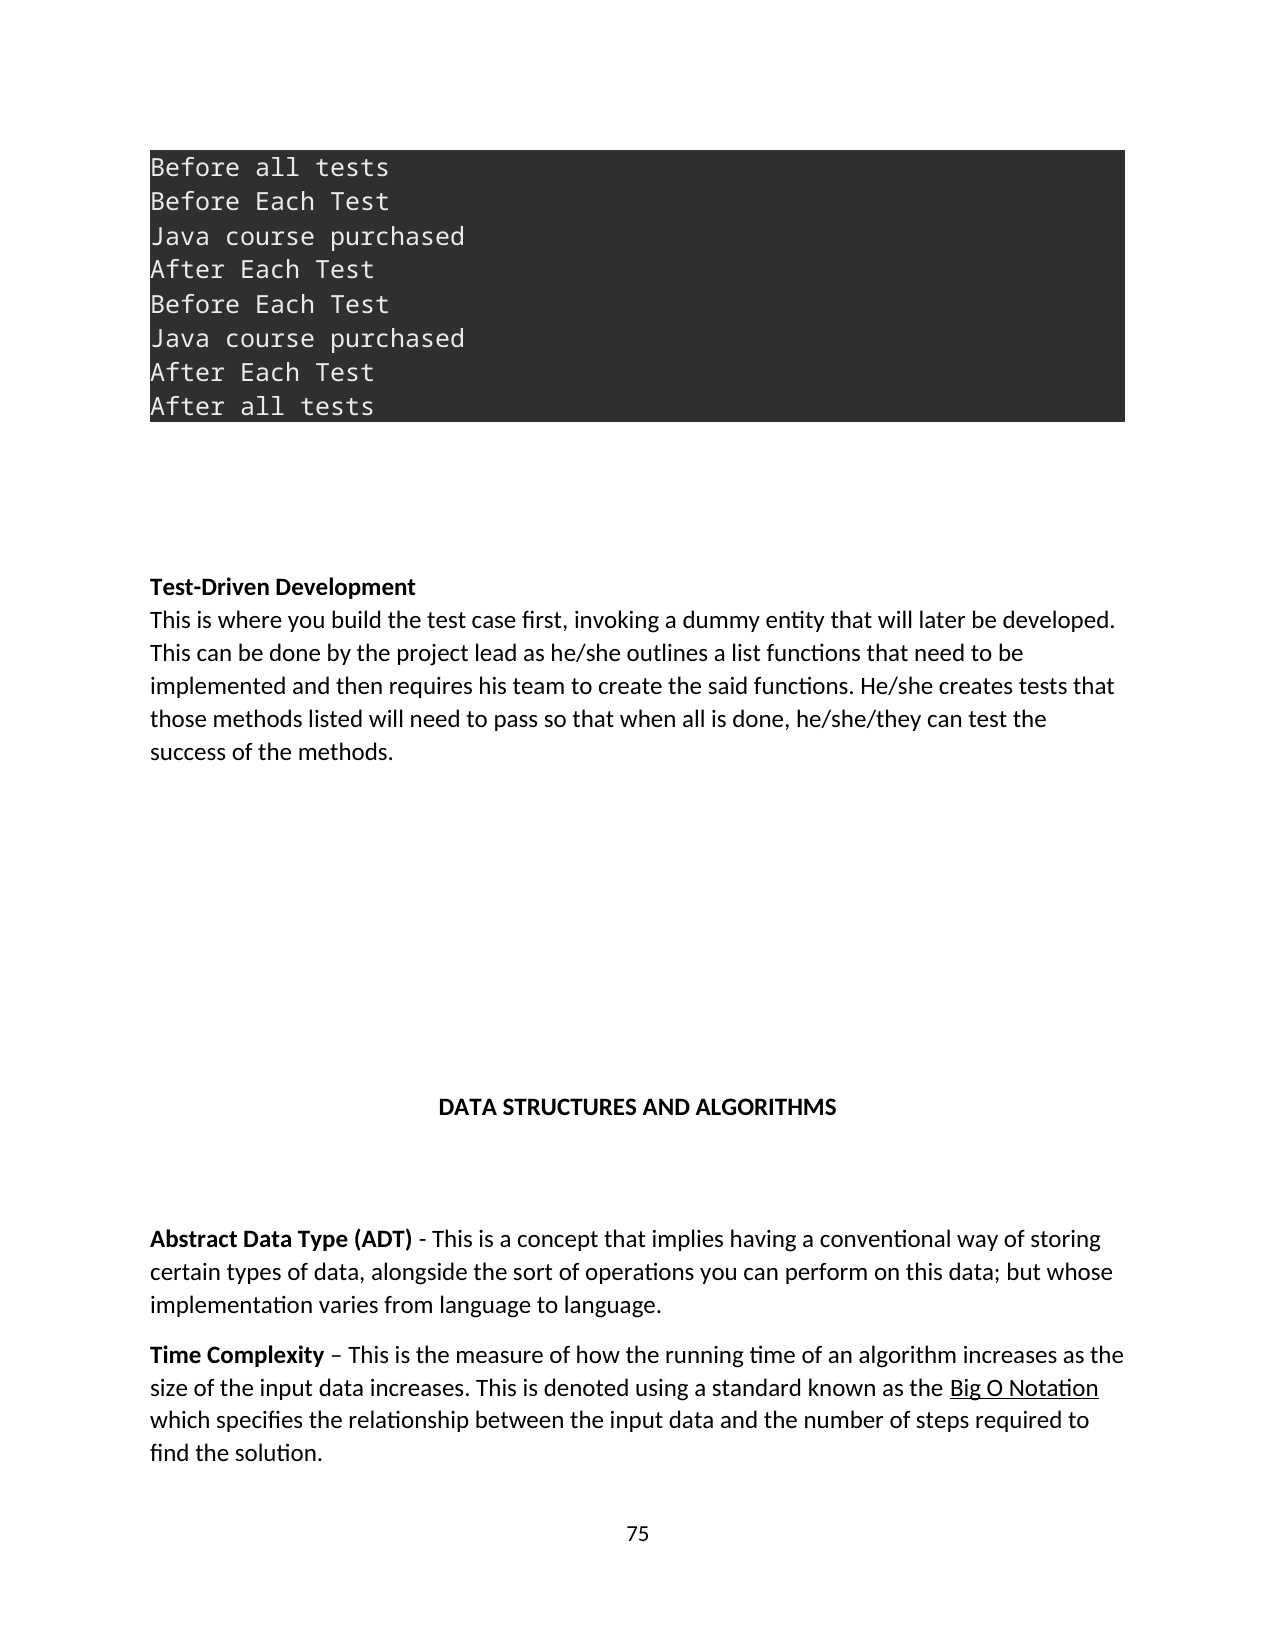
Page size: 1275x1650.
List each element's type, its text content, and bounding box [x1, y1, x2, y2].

text Before Each Test [150, 286, 1125, 320]
text Time Complexity – This is the measure of how the running time of an algorithm increases as the size of the input data increases. This is denoted using a standard known as the Big O Notation which specifies the relationship between the input data and the number of steps required to find the solution. [150, 1339, 1125, 1468]
subtitle Test-Driven Development [150, 571, 1125, 602]
text After Each Test [150, 252, 1125, 286]
text After Each Test [150, 354, 1125, 388]
text Java course purchased [150, 218, 1125, 252]
text Before Each Test [150, 184, 1125, 218]
text Abstract Data Type (ADT) - This is a concept that implies having a conventional way of storing certain types of data, alongside the sort of operations you can perform on this data; but whose implementation varies from language to language. [150, 1223, 1125, 1320]
text Before all tests [150, 150, 1125, 184]
text Java course purchased [150, 320, 1125, 354]
subtitle DATA STRUCTURES AND ALGORITHMS [150, 1091, 1125, 1122]
text After all tests [150, 388, 1125, 422]
text This is where you build the test case first, invoking a dummy entity that will later be developed. This can be done by the project lead as he/she outlines a list functions that need to be implemented and then requires his team to create the said functions. He/she creates tests that those methods listed will need to pass so that when all is done, he/she/they can test the success of the methods. [150, 604, 1125, 766]
